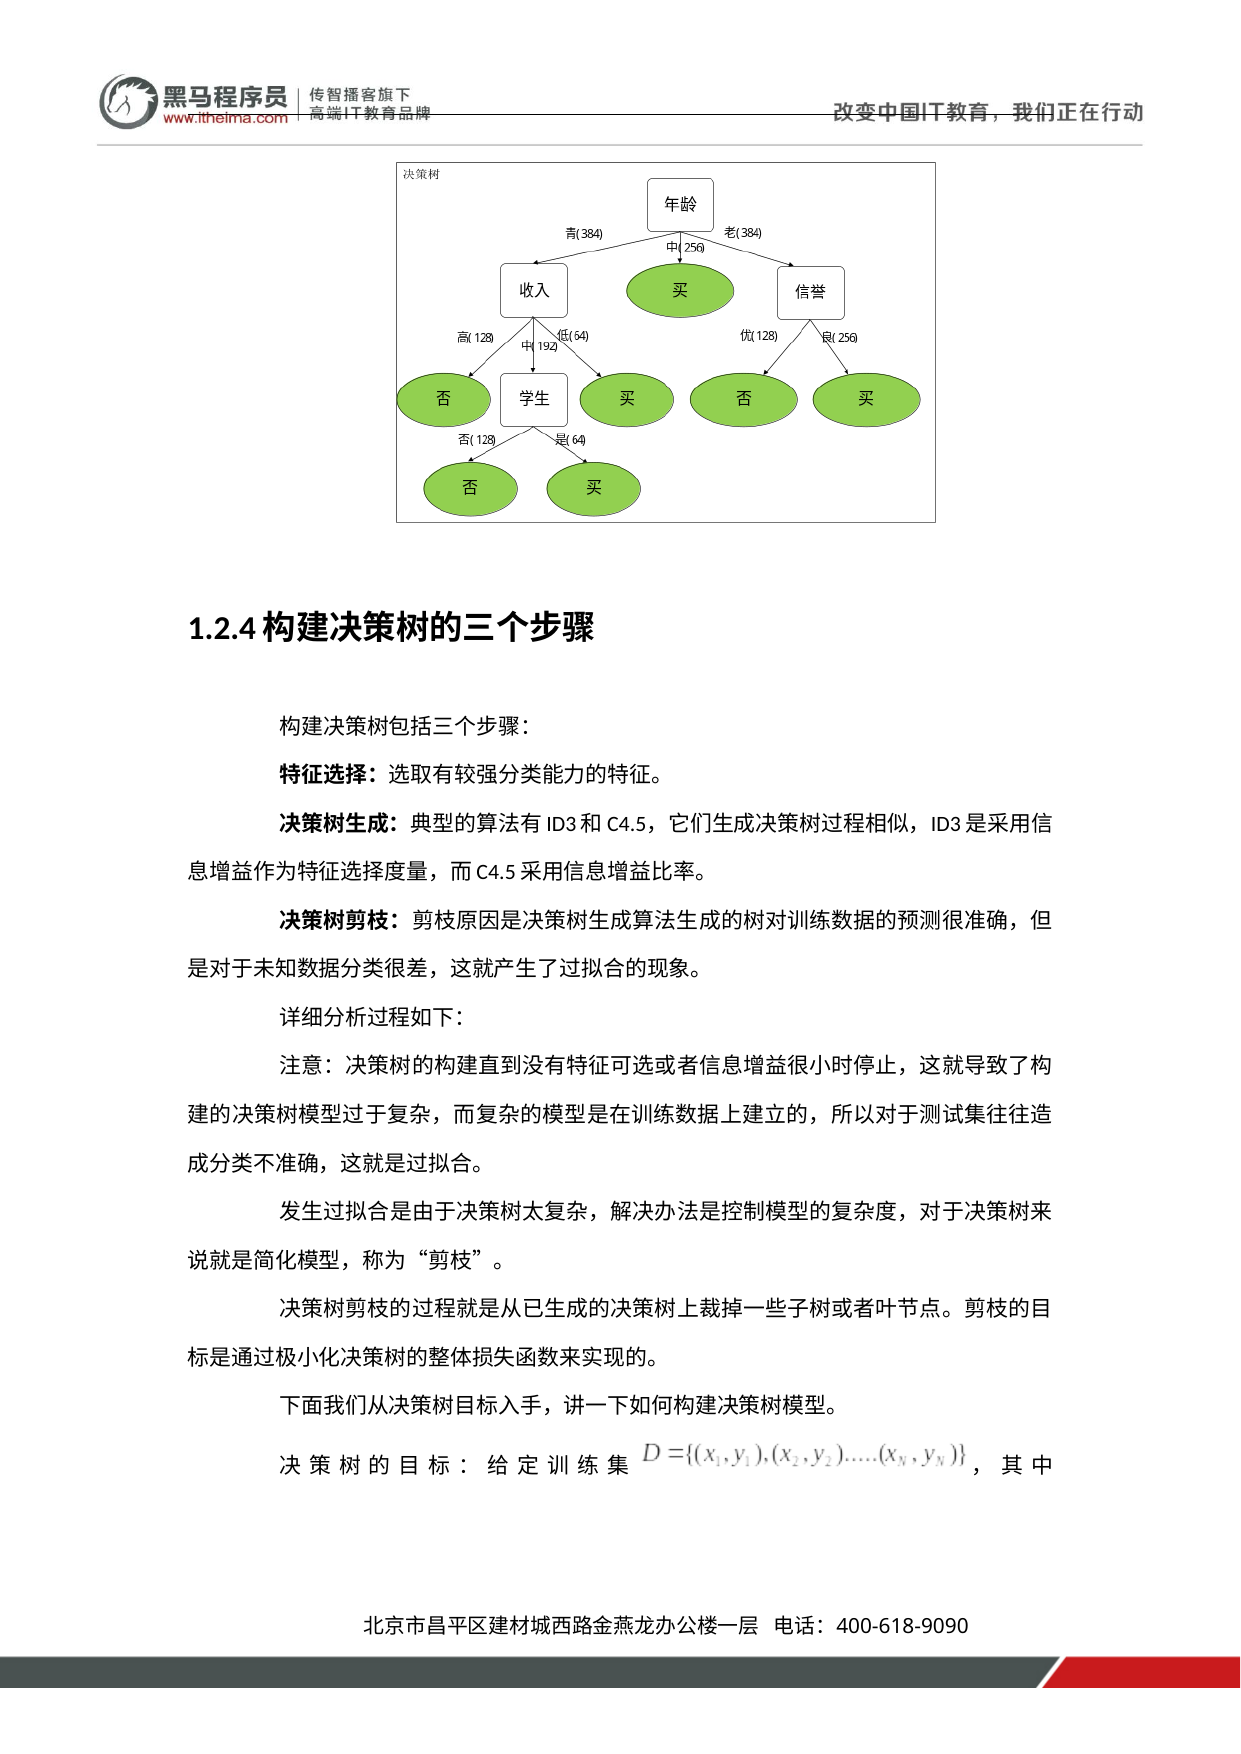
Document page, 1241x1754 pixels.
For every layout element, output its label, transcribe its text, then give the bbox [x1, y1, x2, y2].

text 特征选择：选取有较强分类能力的特征。 [187, 757, 1053, 789]
subtitle 1.2.4构建决策树的三个步骤 [187, 592, 1053, 657]
text 决策树剪枝：剪枝原因是决策树生成算法生成的树对训练数据的预测很准确，但是对于未知数据分类很差，这就产生了过拟合的现象。 [187, 902, 1053, 983]
picture [0, 3, 1241, 153]
text 决策树剪枝的过程就是从已生成的决策树上裁掉一些子树或者叶节点。剪枝的目标是通过极小化决策树的整体损失函数来实现的。 [187, 1291, 1053, 1372]
text 构建决策树包括三个步骤： [187, 708, 1053, 741]
text 决策树的目标：给定训练集，其中为输入实例，n为样本个数（），为类标记，i=1,2.....N;N为样本容量。构建决策树的目标是，根据给定的训练数据集学习一个决策树模型。 [187, 1436, 1053, 1501]
text 注意：决策树的构建直到没有特征可选或者信息增益很小时停止，这就导致了构建的决策树模型过于复杂，而复杂的模型是在训练数据上建立的，所以对于测试集往往造成分类不准确，这就是过拟合。 [187, 1048, 1053, 1178]
text 详细分析过程如下： [187, 999, 1053, 1032]
text 下面我们从决策树目标入手，讲一下如何构建决策树模型。 [187, 1388, 1053, 1420]
text 决策树生成：典型的算法有ID3和C4.5，它们生成决策树过程相似，ID3是采用信息增益作为特征选择度量，而C4.5采用信息增益比率。 [187, 805, 1053, 886]
picture [0, 1597, 1241, 1688]
text 发生过拟合是由于决策树太复杂，解决办法是控制模型的复杂度，对于决策树来说就是简化模型，称为“剪枝”。 [187, 1193, 1053, 1275]
